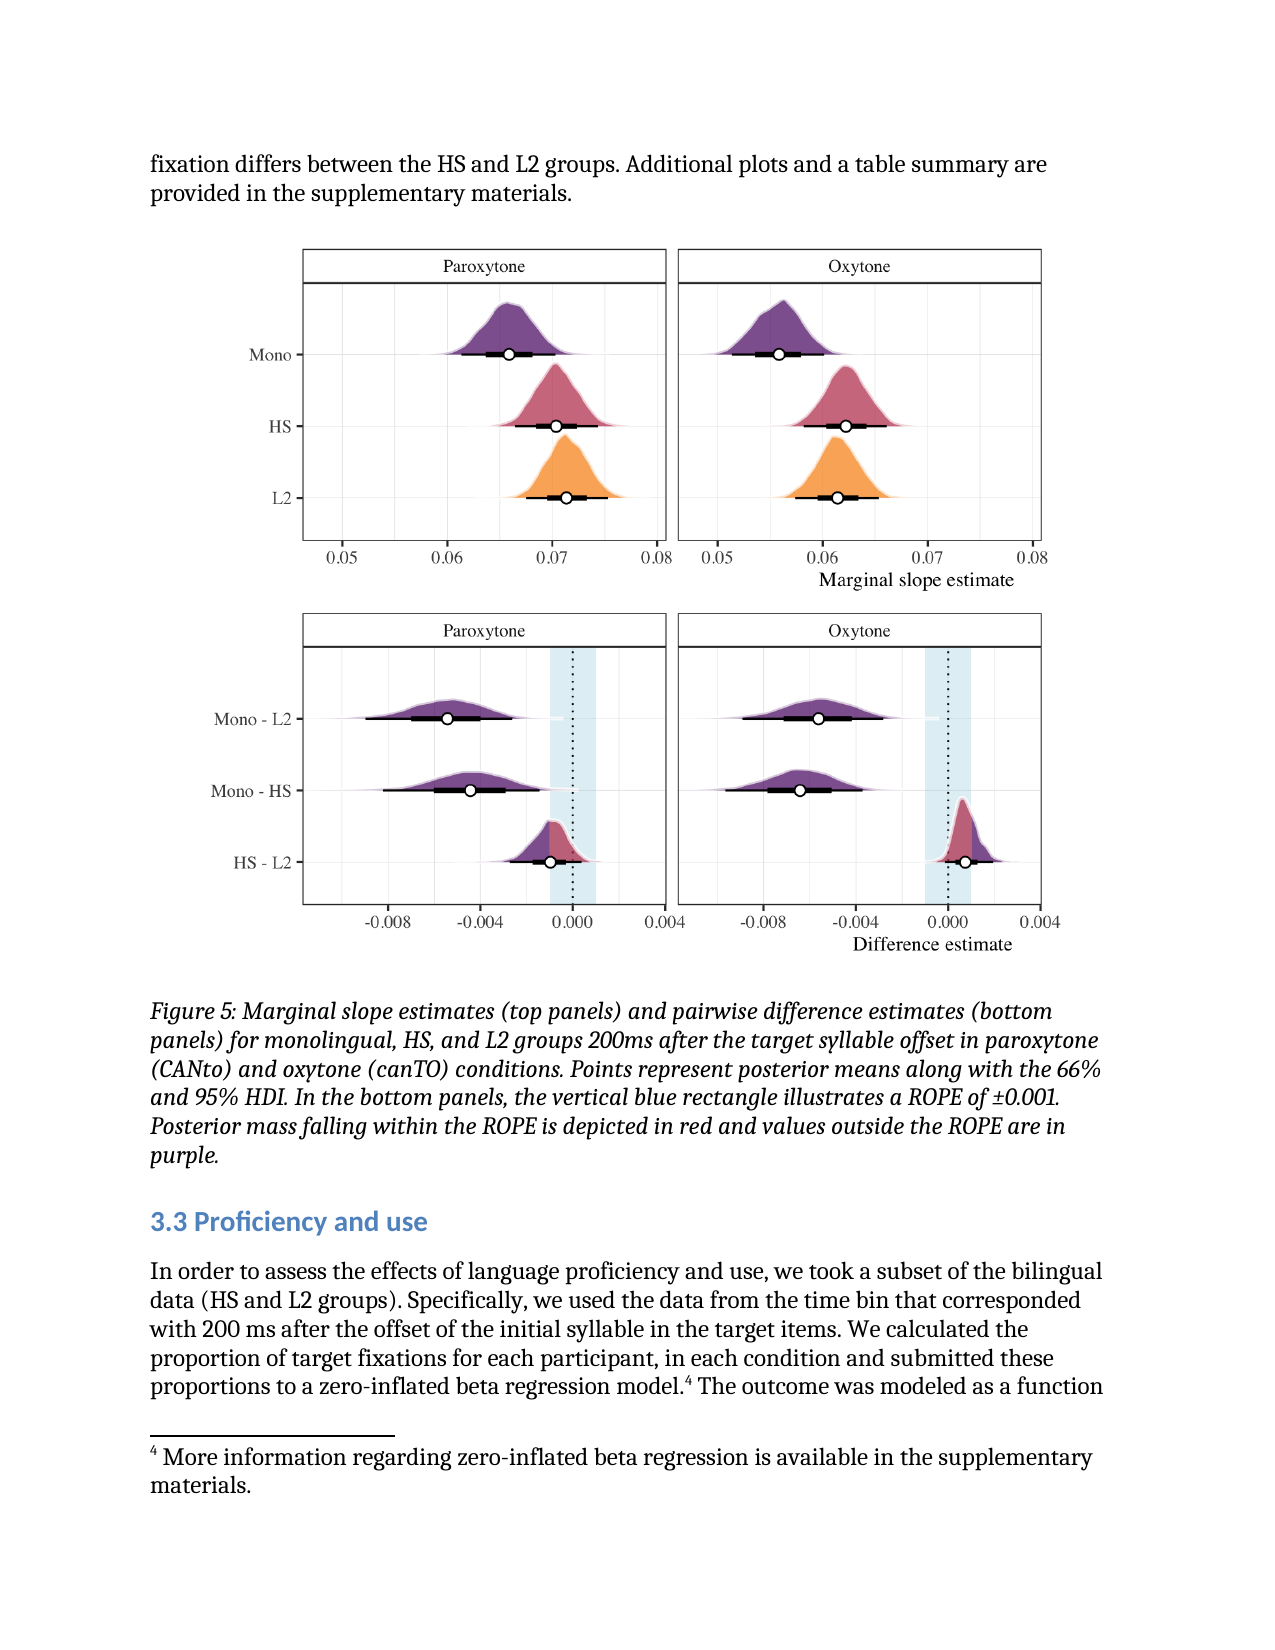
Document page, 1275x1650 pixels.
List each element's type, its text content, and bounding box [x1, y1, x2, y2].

subtitle 3.3 Proficiency and use [150, 1203, 1125, 1238]
table_header Figure 5: Marginal slope estimates (top panels) and pairwise difference estimates (bottom panels) for monolingual, HS, and L2 groups 200ms after the target syllable offset in paroxytone (CANto) and oxytone (canTO) conditions. Points represent posterior means along with the 66% and 95% HDI. In the bottom panels, the vertical blue rectangle illustrates a ROPE of ±0.001. Posterior mass falling within the ROPE is depicted in red and values outside the ROPE are in purple. [139, 226, 1114, 1182]
picture [188, 226, 1064, 977]
